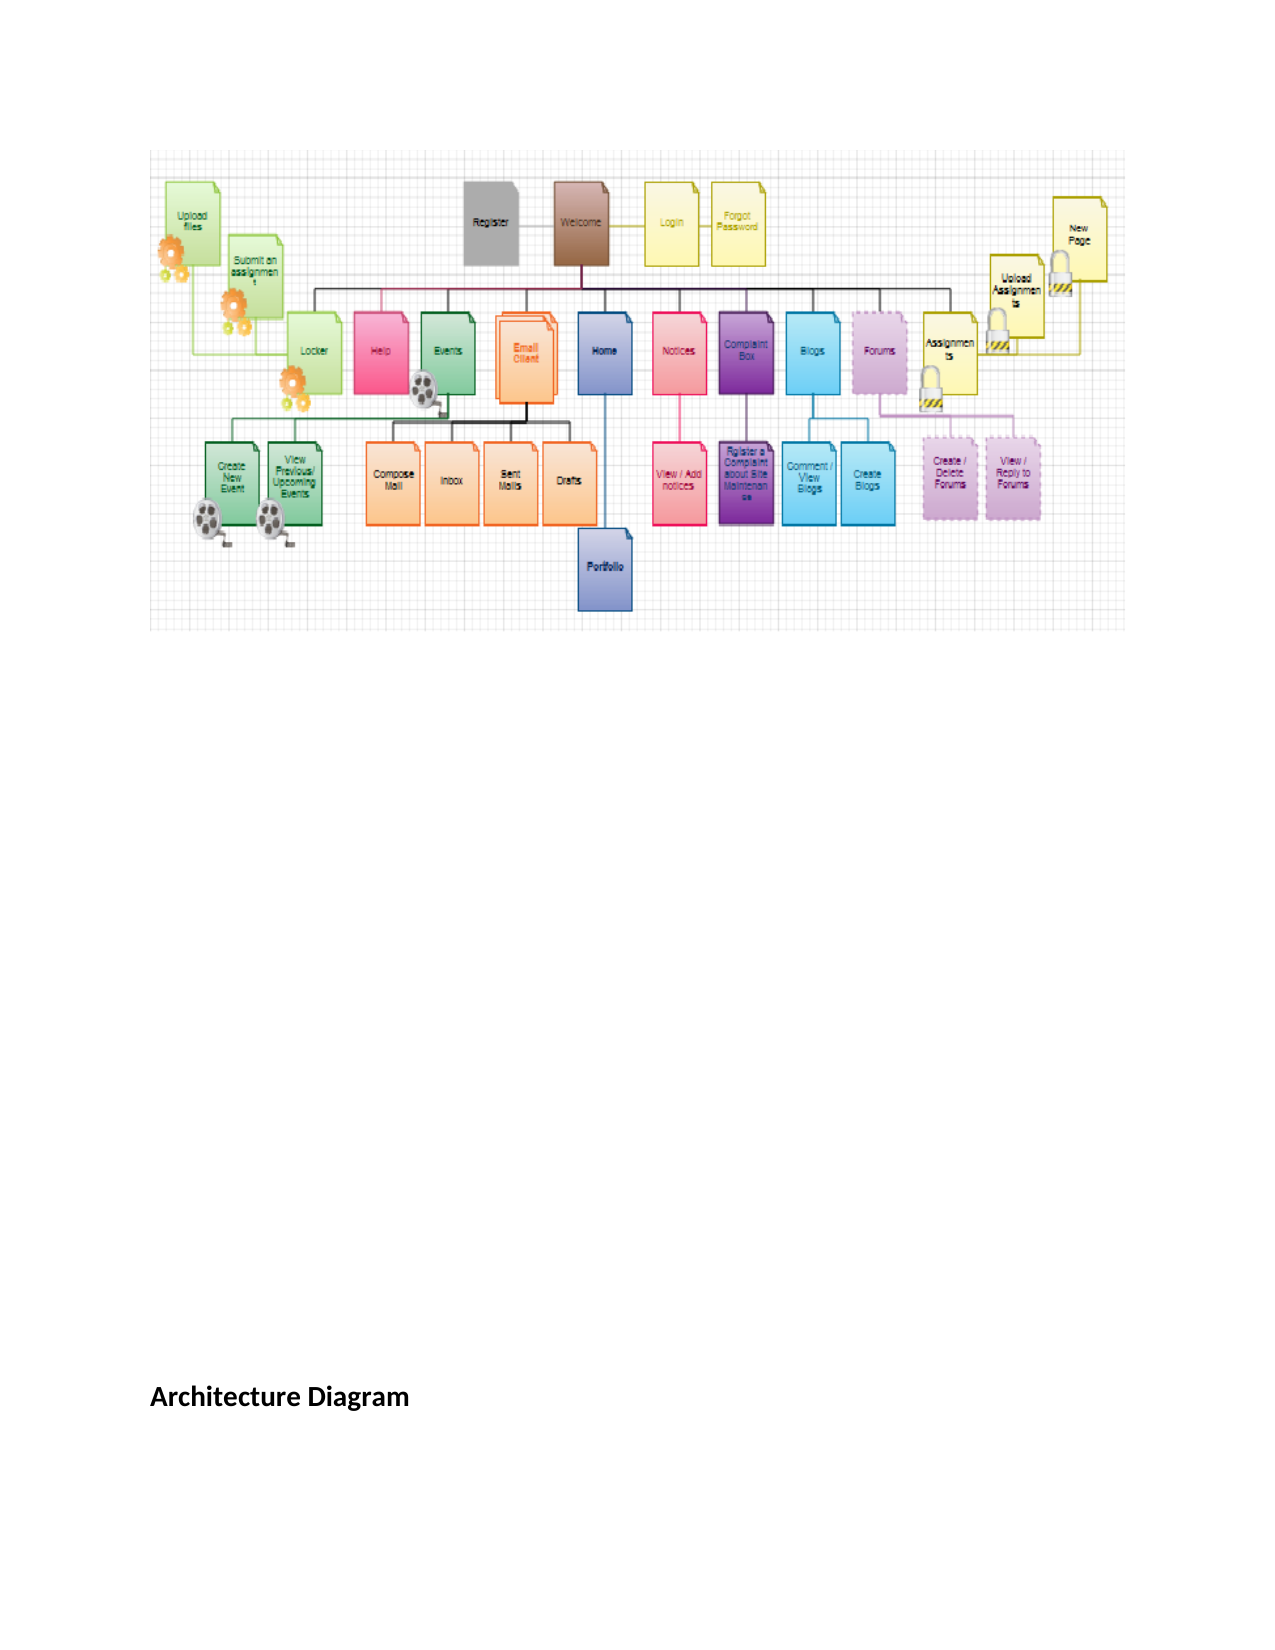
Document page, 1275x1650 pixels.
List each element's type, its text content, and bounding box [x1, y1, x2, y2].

picture [150, 150, 1125, 638]
text Architecture Diagram [150, 1378, 1125, 1414]
